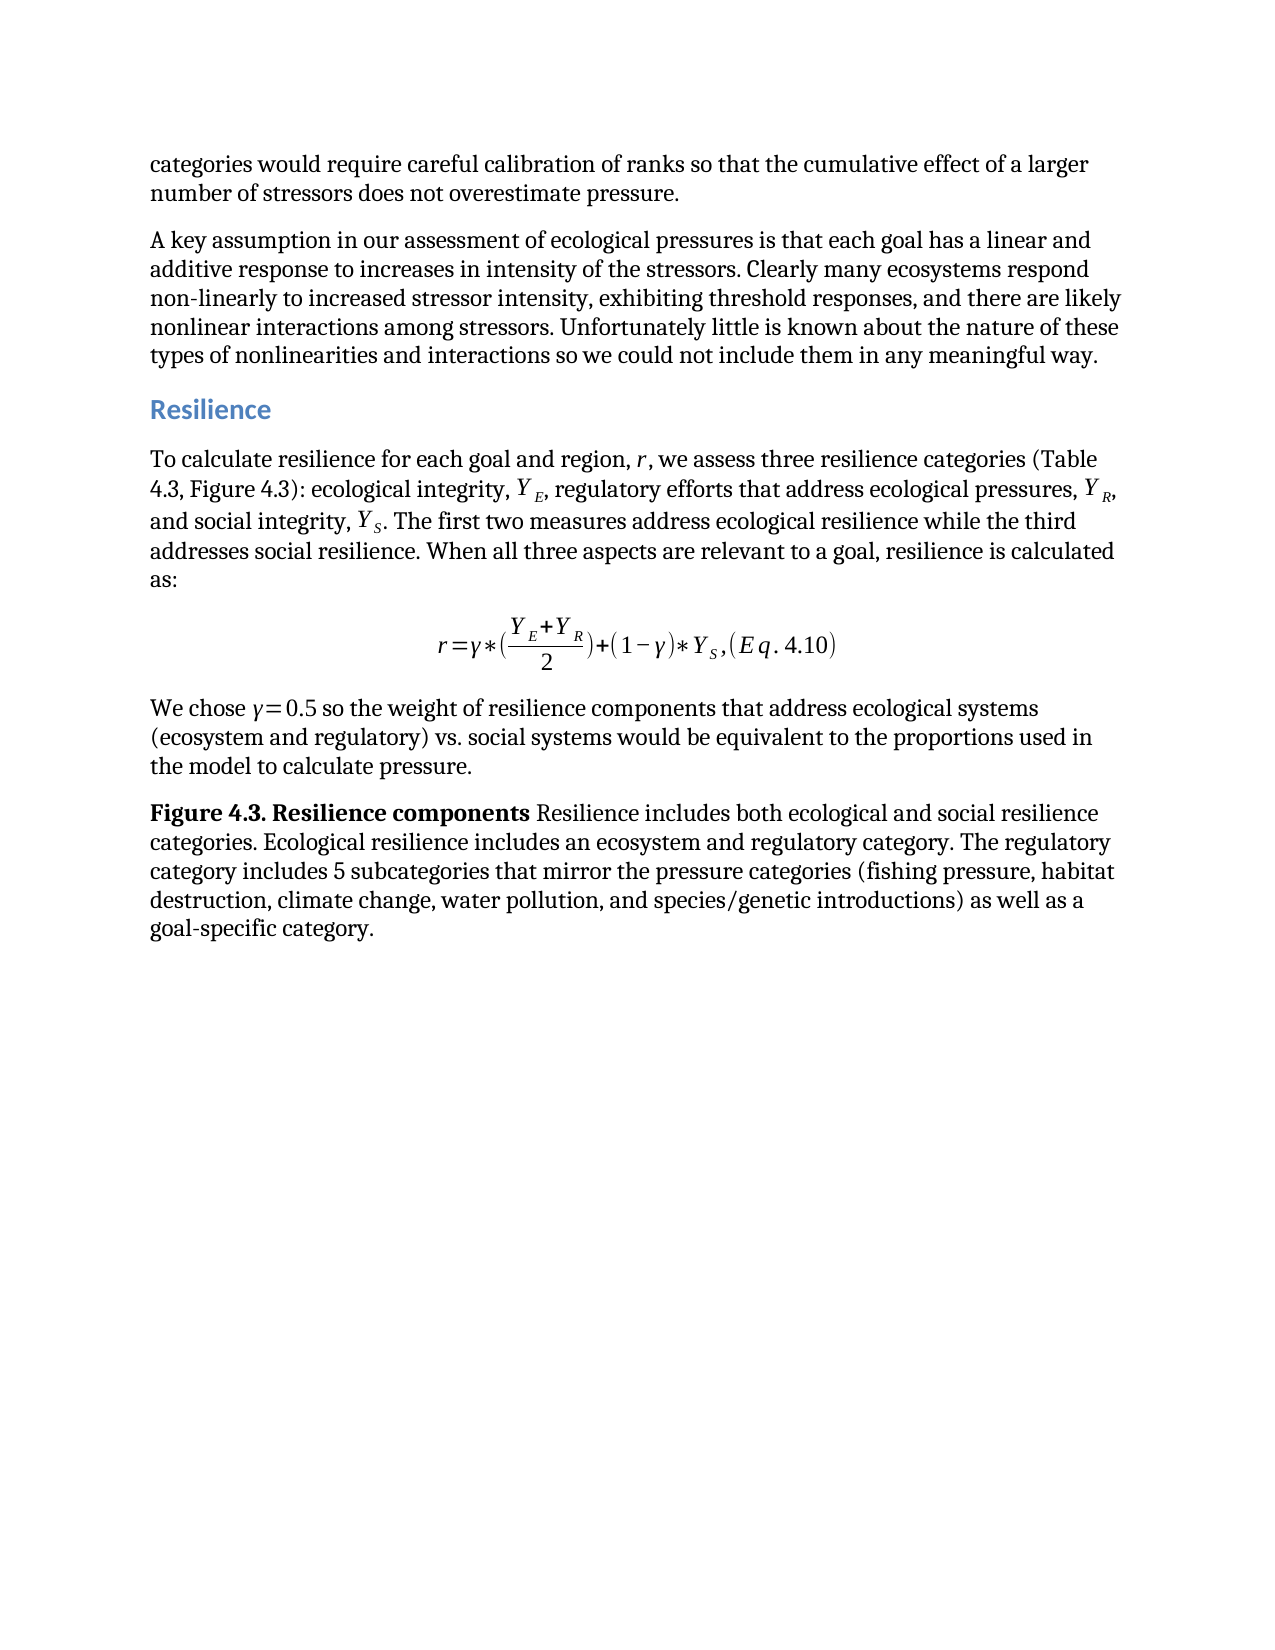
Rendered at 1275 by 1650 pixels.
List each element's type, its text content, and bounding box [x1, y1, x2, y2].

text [150, 150, 1125, 207]
text We chose so the weight of resilience components that address ecological systems (ecosystem and regulatory) vs. social systems would be equivalent to the proportions used in the model to calculate pressure. [150, 694, 1125, 781]
text To calculate resilience for each goal and region, , we assess three resilience categories (Table 4.3, Figure 4.3): ecological integrity, , regulatory efforts that address ecological pressures, , and social integrity, . The first two measures address ecological resilience while the third addresses social resilience. When all three aspects are relevant to a goal, resilience is calculated as: [150, 445, 1125, 594]
subtitle Resilience [150, 391, 1125, 426]
text Figure 4.3. Resilience components Resilience includes both ecological and social resilience categories. Ecological resilience includes an ecosystem and regulatory category. The regulatory category includes 5 subcategories that mirror the pressure categories (fishing pressure, habitat destruction, climate change, water pollution, and species/genetic introductions) as well as a goal-specific category. [150, 799, 1125, 943]
text A key assumption in our assessment of ecological pressures is that each goal has a linear and additive response to increases in intensity of the stressors. Clearly many ecosystems respond non-linearly to increased stressor intensity, exhibiting threshold responses, and there are likely nonlinear interactions among stressors. Unfortunately little is known about the nature of these types of nonlinearities and interactions so we could not include them in any meaningful way. [150, 226, 1125, 370]
